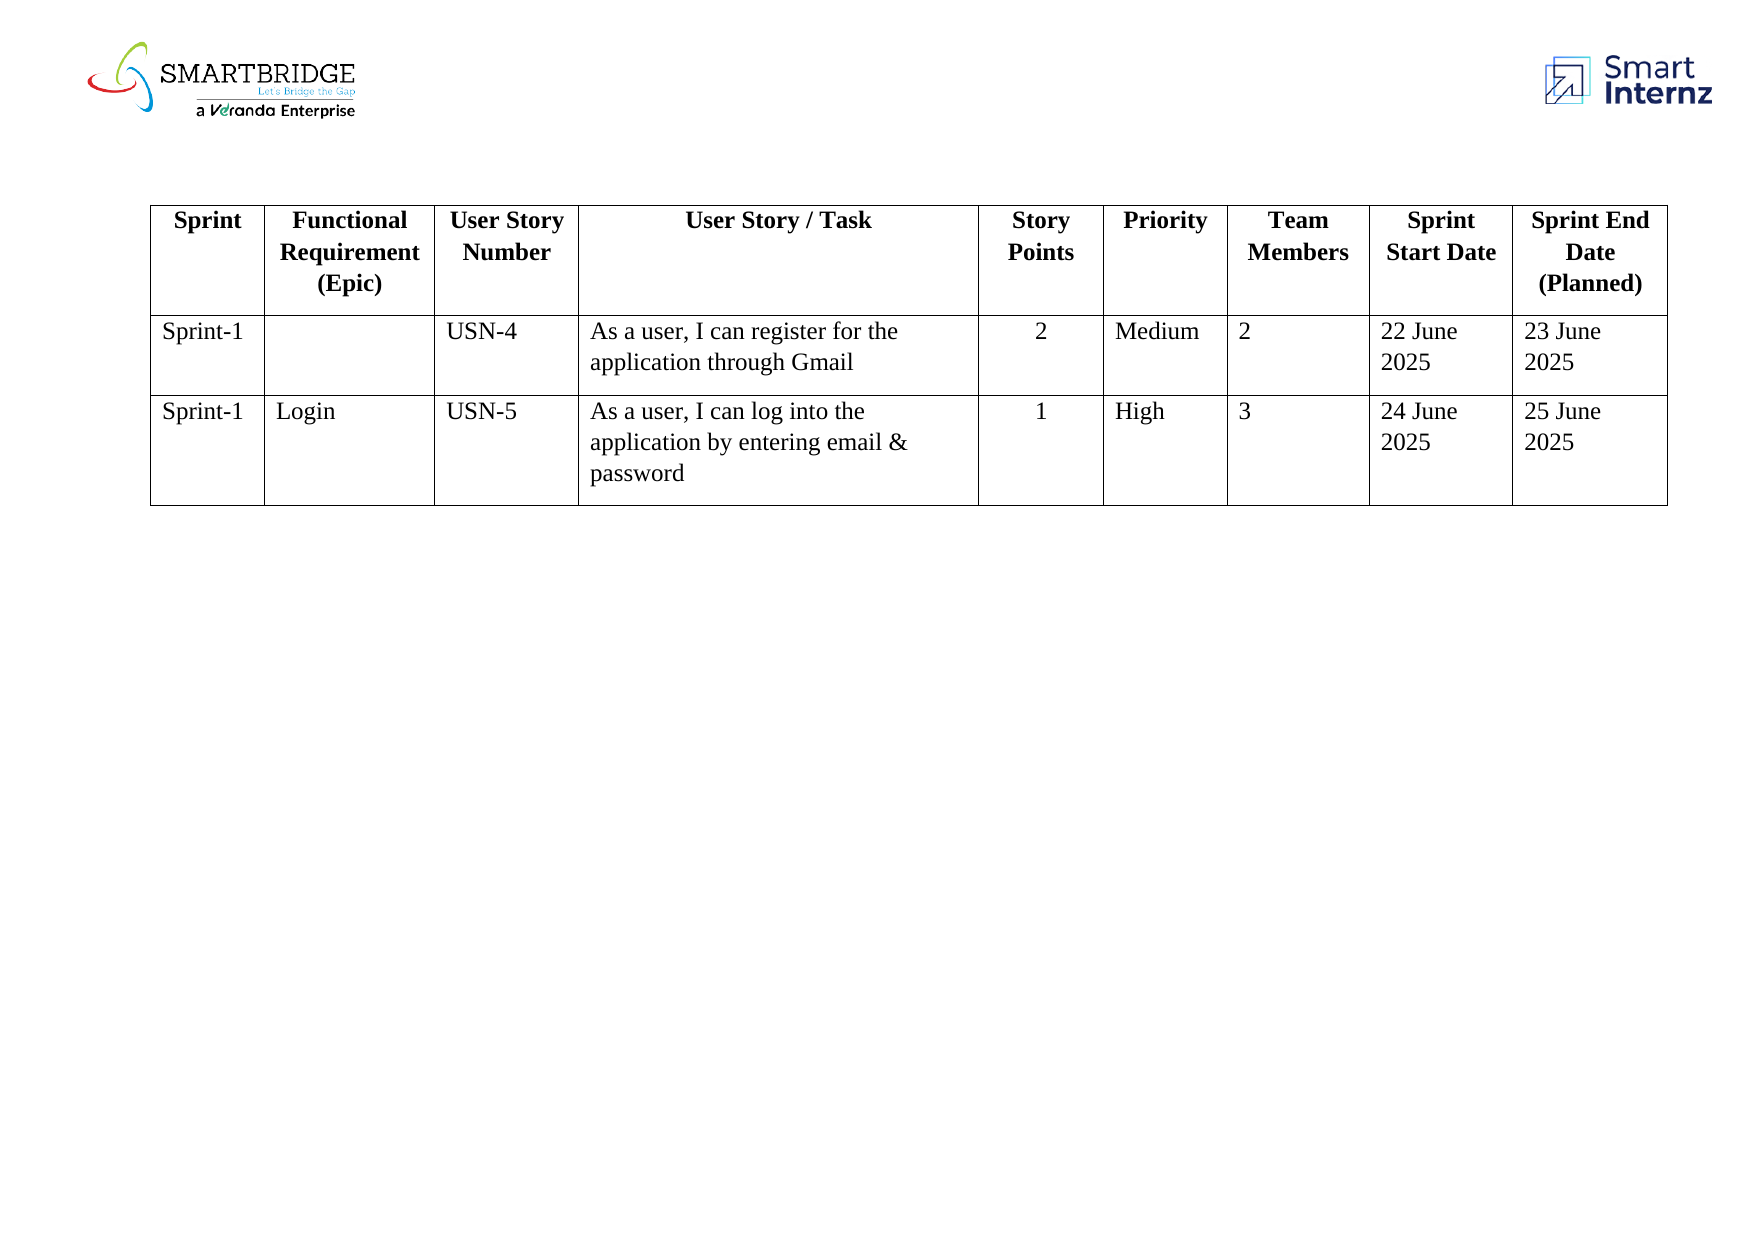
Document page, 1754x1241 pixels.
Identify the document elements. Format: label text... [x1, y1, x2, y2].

table_cell 23 June 2025 [1513, 316, 1667, 395]
table_header Team Members [1228, 206, 1369, 315]
table_header Sprint [151, 206, 264, 315]
table_header User Story Number [435, 206, 578, 315]
table_cell 25 June 2025 [1513, 396, 1667, 505]
table_header Sprint End Date (Planned) [1513, 206, 1667, 315]
table_cell 24 June 2025 [1370, 396, 1512, 505]
table_cell High [1104, 396, 1227, 505]
table_cell [265, 316, 434, 395]
table_cell Medium [1104, 316, 1227, 395]
table_cell Login [265, 396, 434, 505]
picture [1540, 55, 1717, 104]
table_header Priority [1104, 206, 1227, 315]
picture [73, 18, 370, 141]
table_cell Sprint-1 [151, 316, 264, 395]
table_cell 1 [979, 396, 1103, 505]
table_cell USN-5 [435, 396, 578, 505]
table_cell As a user, I can log into the application by entering email & password [579, 396, 978, 505]
table_header Sprint Start Date [1370, 206, 1512, 315]
table_cell Sprint-1 [151, 396, 264, 505]
table_cell 22 June 2025 [1370, 316, 1512, 395]
table_header Functional Requirement (Epic) [265, 206, 434, 315]
table_cell USN-4 [435, 316, 578, 395]
table_cell 2 [979, 316, 1103, 395]
table_header Story Points [979, 206, 1103, 315]
table_cell As a user, I can register for the application through Gmail [579, 316, 978, 395]
table_cell 3 [1228, 396, 1369, 505]
table_header User Story / Task [579, 206, 978, 315]
table_cell 2 [1228, 316, 1369, 395]
